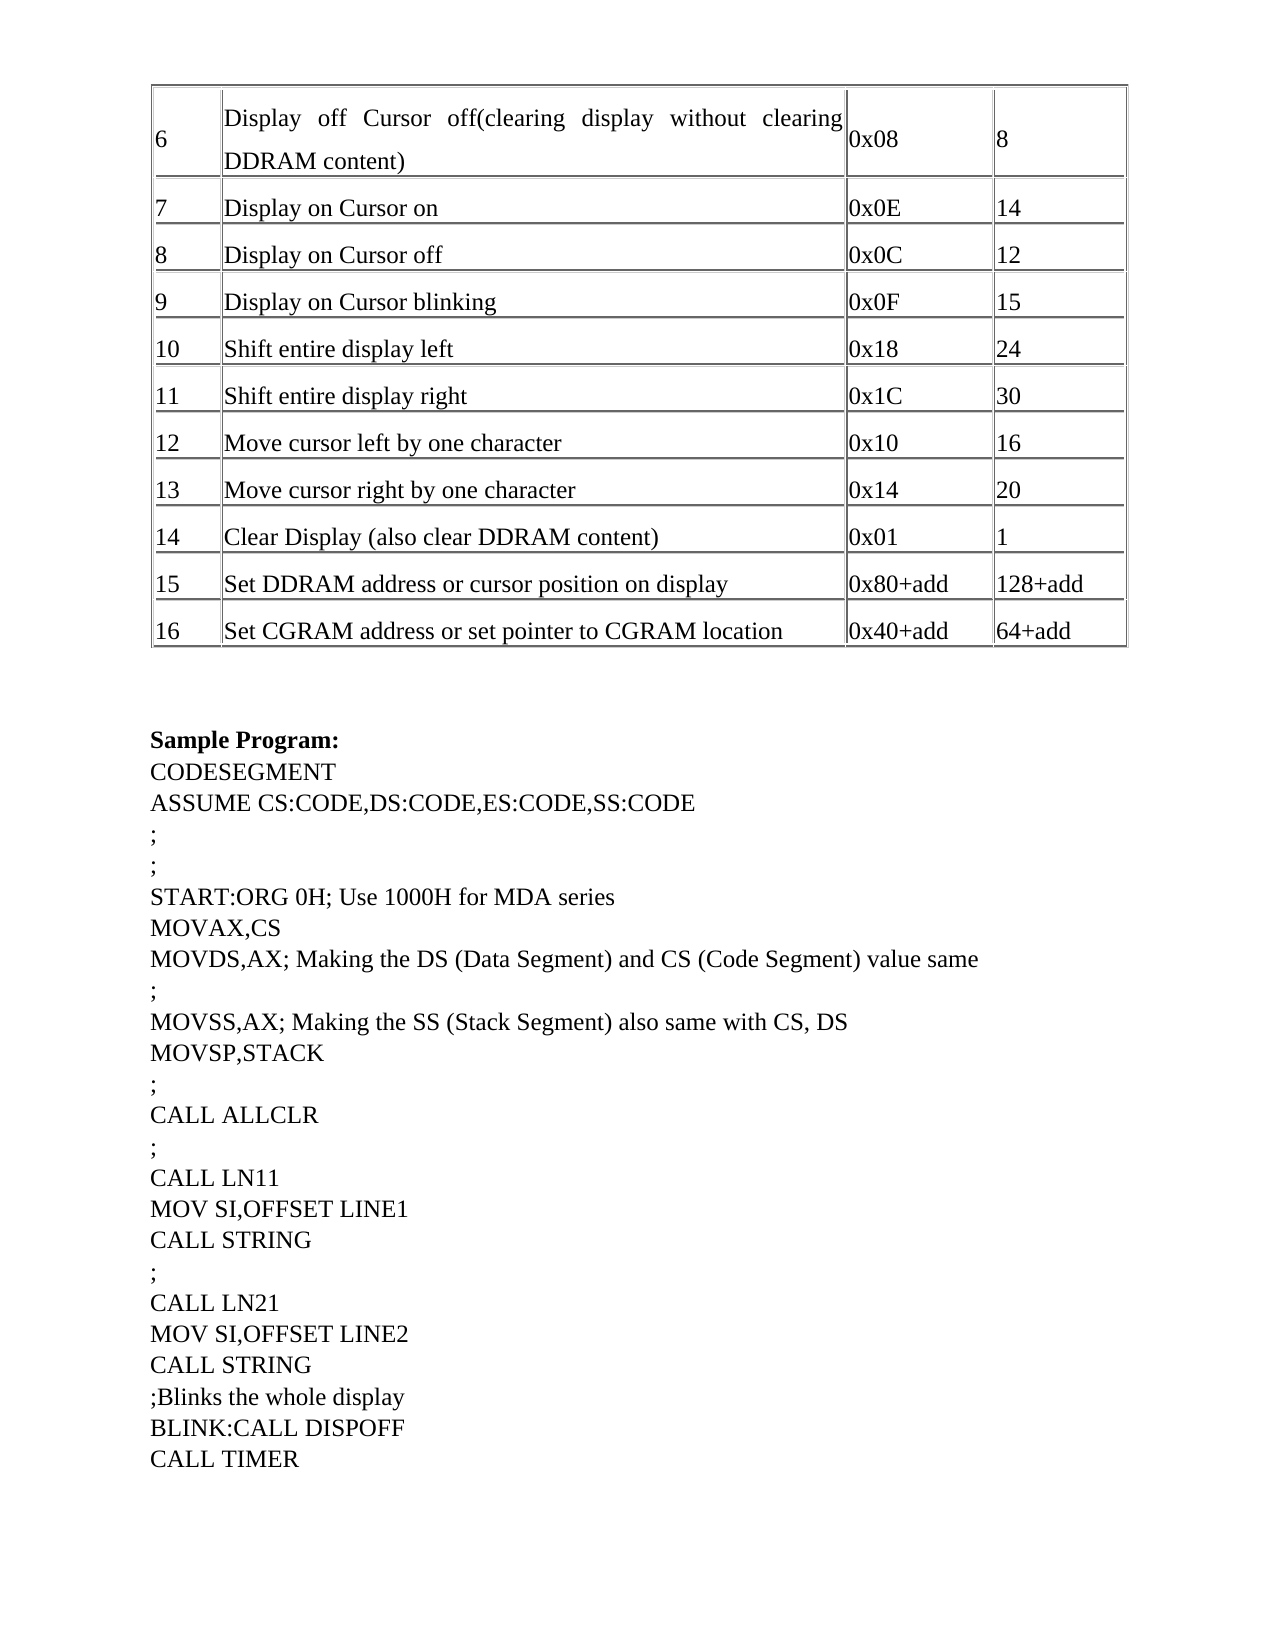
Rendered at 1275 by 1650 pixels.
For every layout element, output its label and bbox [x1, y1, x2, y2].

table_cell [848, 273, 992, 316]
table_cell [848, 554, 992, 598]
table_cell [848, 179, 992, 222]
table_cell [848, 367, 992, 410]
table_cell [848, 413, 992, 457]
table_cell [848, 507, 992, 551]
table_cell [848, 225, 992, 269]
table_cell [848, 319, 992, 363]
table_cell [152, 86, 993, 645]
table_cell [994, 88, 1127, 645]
text [150, 692, 1125, 1473]
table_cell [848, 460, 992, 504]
